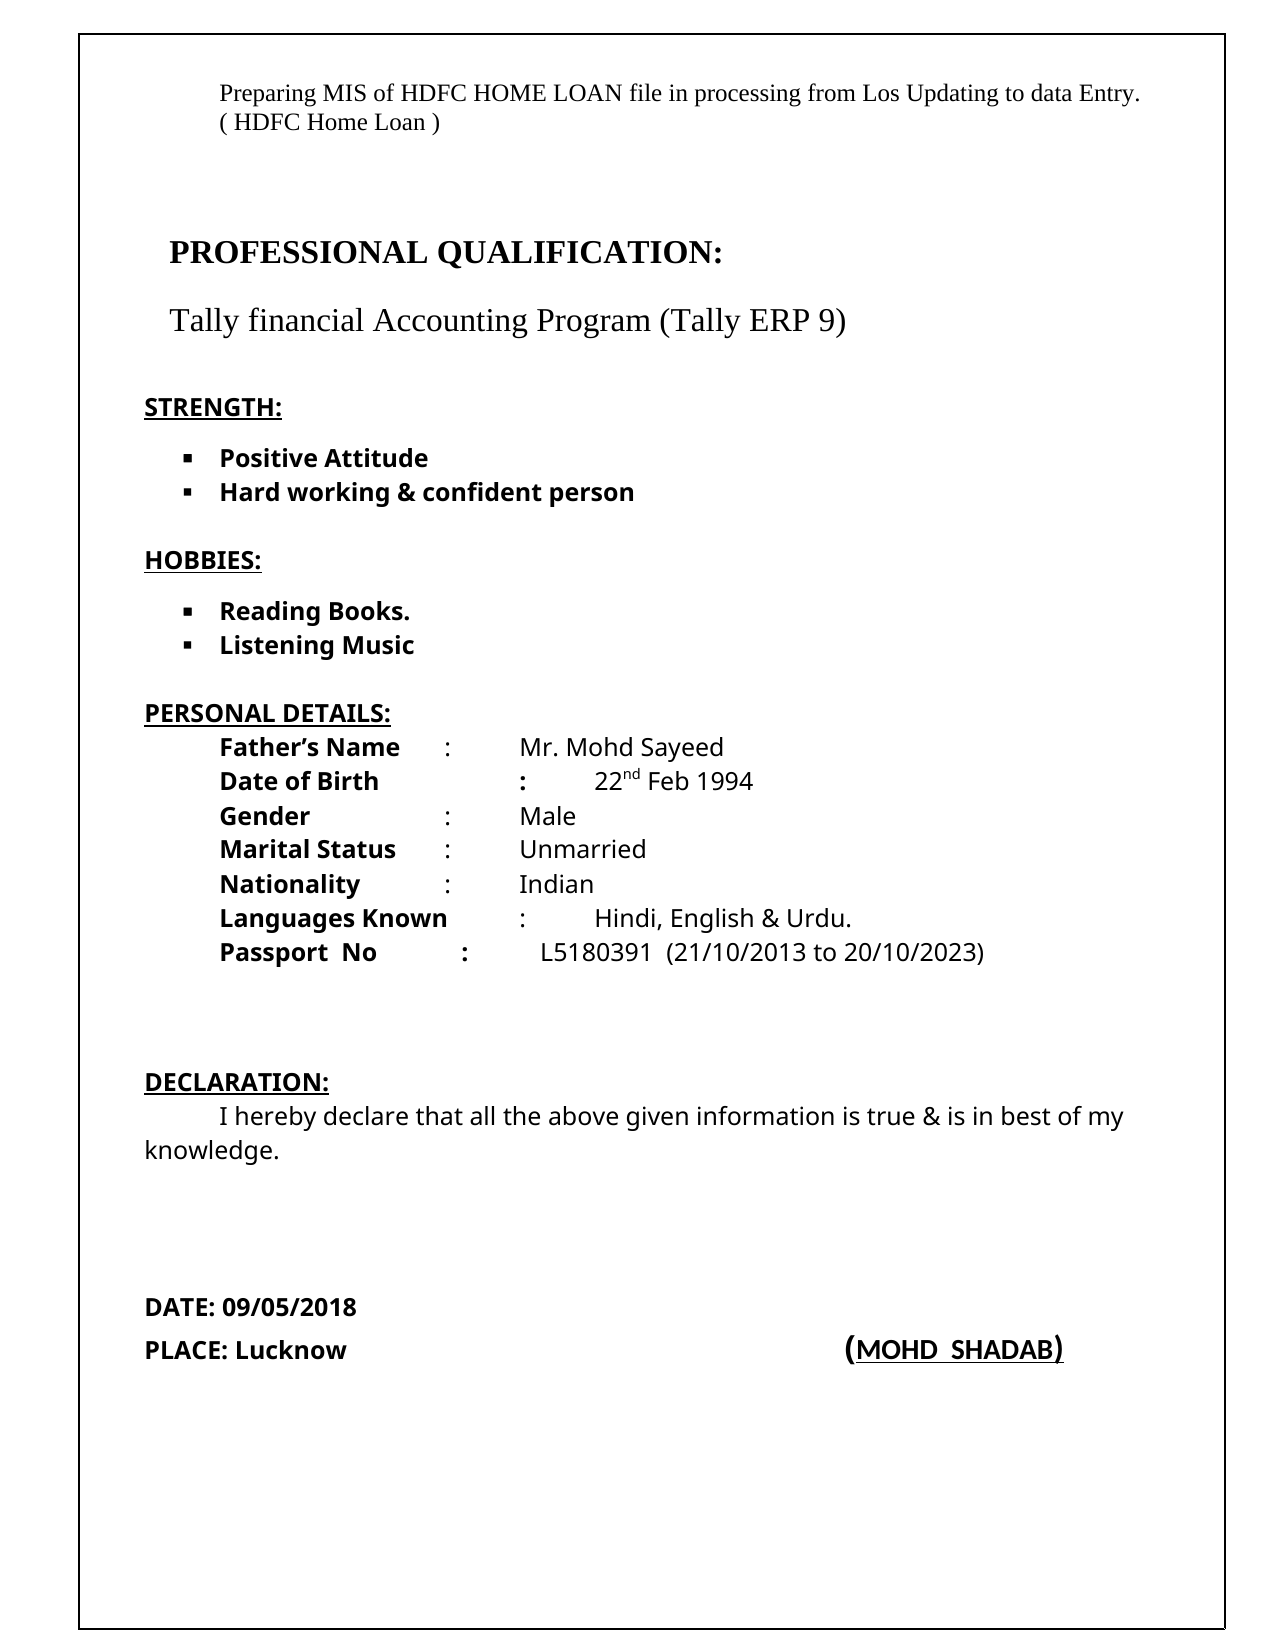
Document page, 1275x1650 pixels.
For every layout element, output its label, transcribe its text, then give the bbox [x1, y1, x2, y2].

list Reading Books. [182, 594, 1159, 628]
text Father’s Name : Mr. Mohd Sayeed [144, 730, 1159, 764]
text PLACE: Lucknow (MOHD SHADAB) [144, 1324, 1159, 1369]
text Gender : Male [144, 798, 1159, 832]
text DATE: 09/05/2018 [144, 1290, 1159, 1324]
text DECLARATION: [144, 1064, 1159, 1099]
text Nationality : Indian [144, 866, 1159, 900]
text Marital Status : Unmarried [144, 832, 1159, 866]
list Preparing MIS of HDFC HOME LOAN file in processing from Los Updating to data Entry.( HDFC Home Loan ) [182, 78, 1159, 136]
text Date of Birth : 22nd Feb 1994 [144, 764, 1159, 798]
list Listening Music [182, 628, 1159, 662]
text PERSONAL DETAILS: [144, 696, 1159, 730]
list Positive Attitude [182, 441, 1159, 474]
text Languages Known : Hindi, English & Urdu. [144, 900, 1159, 934]
text Tally financial Accounting Program (Tally ERP 9) [144, 300, 1159, 338]
text I hereby declare that all the above given information is true & is in best of my knowledge. [144, 1099, 1159, 1167]
text HOBBIES: [144, 543, 1159, 577]
list Hard working & confident person [182, 474, 1159, 509]
text STRENGTH: [144, 389, 1159, 423]
text Passport No : L5180391 (21/10/2013 to 20/10/2023) [144, 934, 1159, 968]
text PROFESSIONAL QUALIFICATION: [144, 233, 1159, 271]
